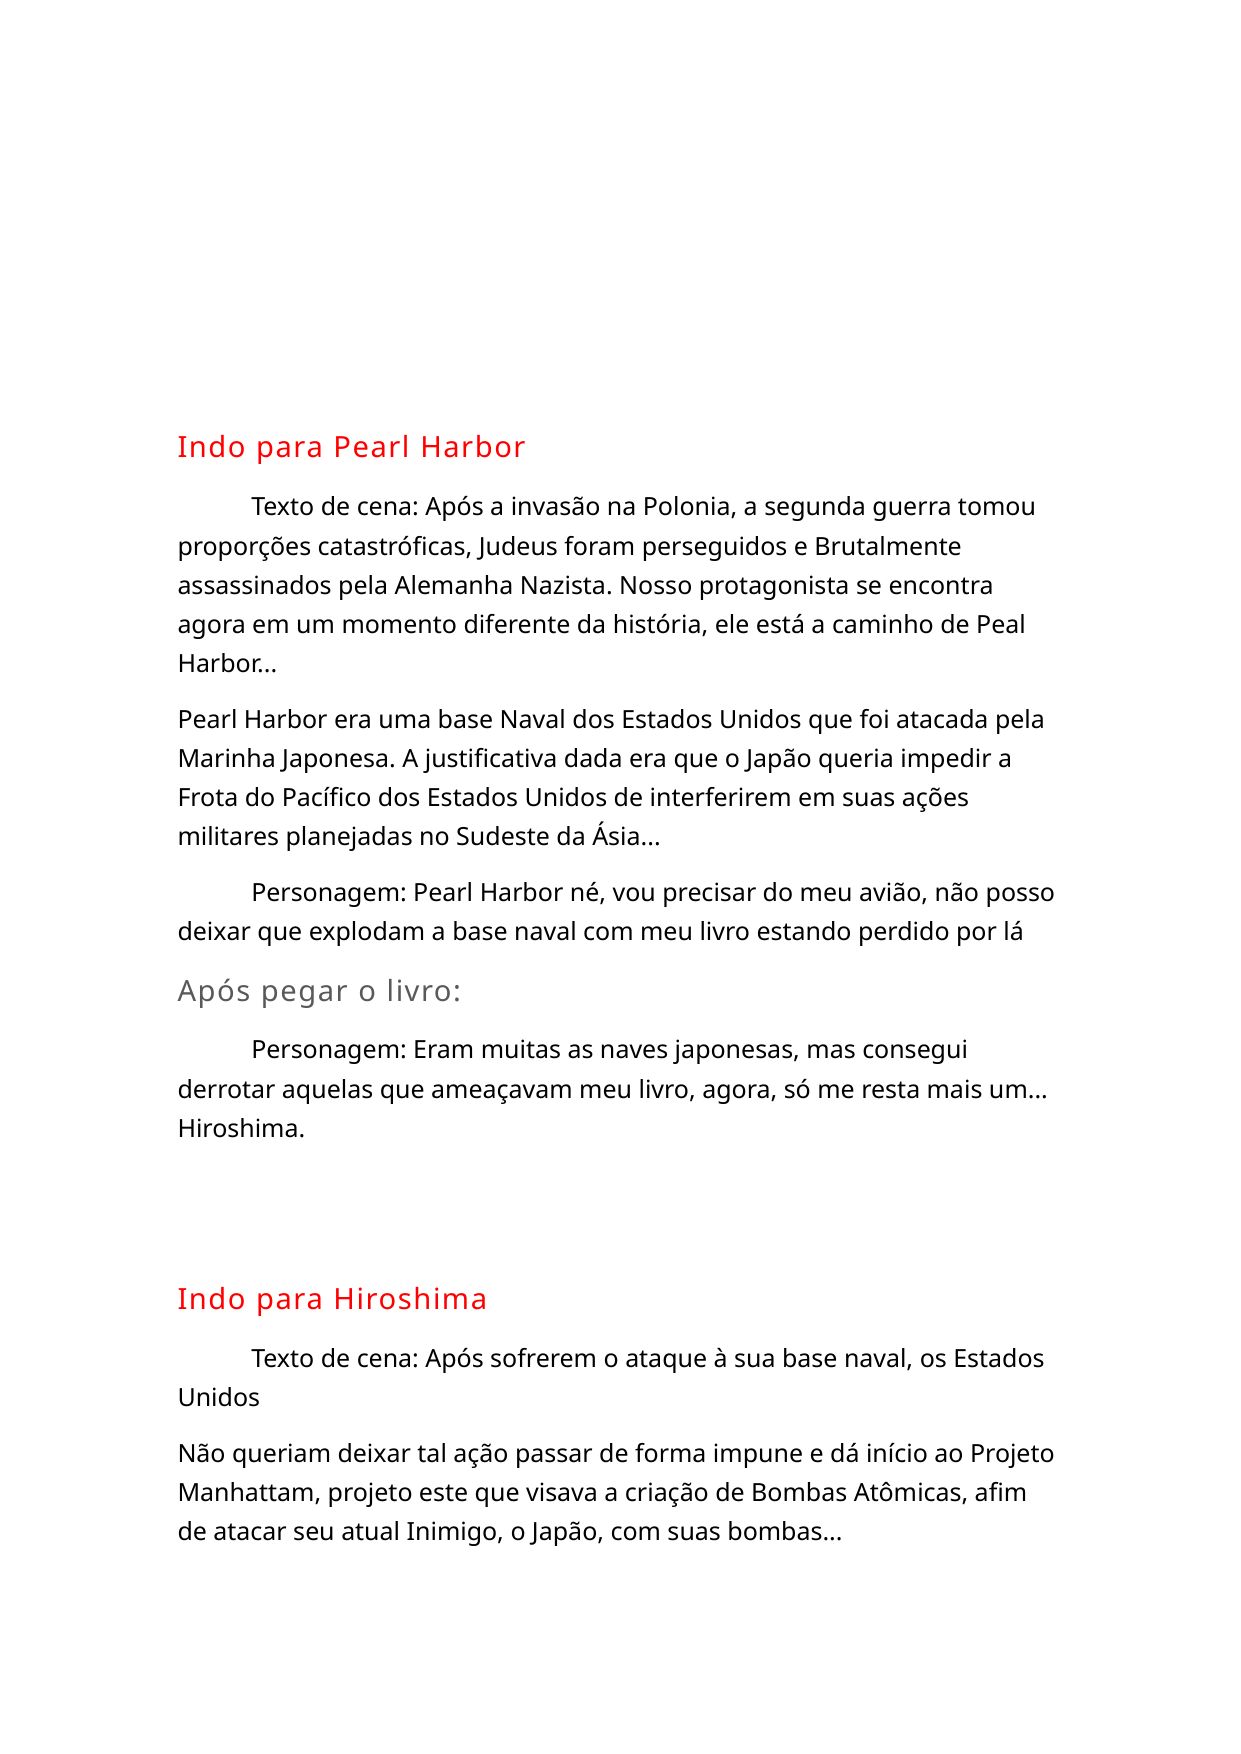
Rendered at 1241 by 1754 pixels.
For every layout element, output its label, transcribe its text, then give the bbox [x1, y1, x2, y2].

text Personagem: Eram muitas as naves japonesas, mas consegui derrotar aquelas que ameaçavam meu livro, agora, só me resta mais um... Hiroshima. [177, 1032, 1063, 1144]
text Texto de cena: Após a invasão na Polonia, a segunda guerra tomou proporções catastróficas, Judeus foram perseguidos e Brutalmente assassinados pela Alemanha Nazista. Nosso protagonista se encontra agora em um momento diferente da história, ele está a caminho de Peal Harbor... [177, 489, 1063, 680]
subtitle Indo para Pearl Harbor [177, 427, 1063, 466]
text Personagem: Pearl Harbor né, vou precisar do meu avião, não posso deixar que explodam a base naval com meu livro estando perdido por lá [177, 875, 1063, 948]
subtitle Indo para Hiroshima [177, 1278, 1063, 1318]
subtitle Após pegar o livro: [177, 970, 1063, 1009]
text Pearl Harbor era uma base Naval dos Estados Unidos que foi atacada pela Marinha Japonesa. A justificativa dada era que o Japão queria impedir a Frota do Pacífico dos Estados Unidos de interferirem em suas ações militares planejadas no Sudeste da Ásia... [177, 702, 1063, 853]
text Texto de cena: Após sofrerem o ataque à sua base naval, os Estados Unidos [177, 1340, 1063, 1413]
text Não queriam deixar tal ação passar de forma impune e dá início ao Projeto Manhattam, projeto este que visava a criação de Bombas Atômicas, afim de atacar seu atual Inimigo, o Japão, com suas bombas... [177, 1435, 1063, 1548]
